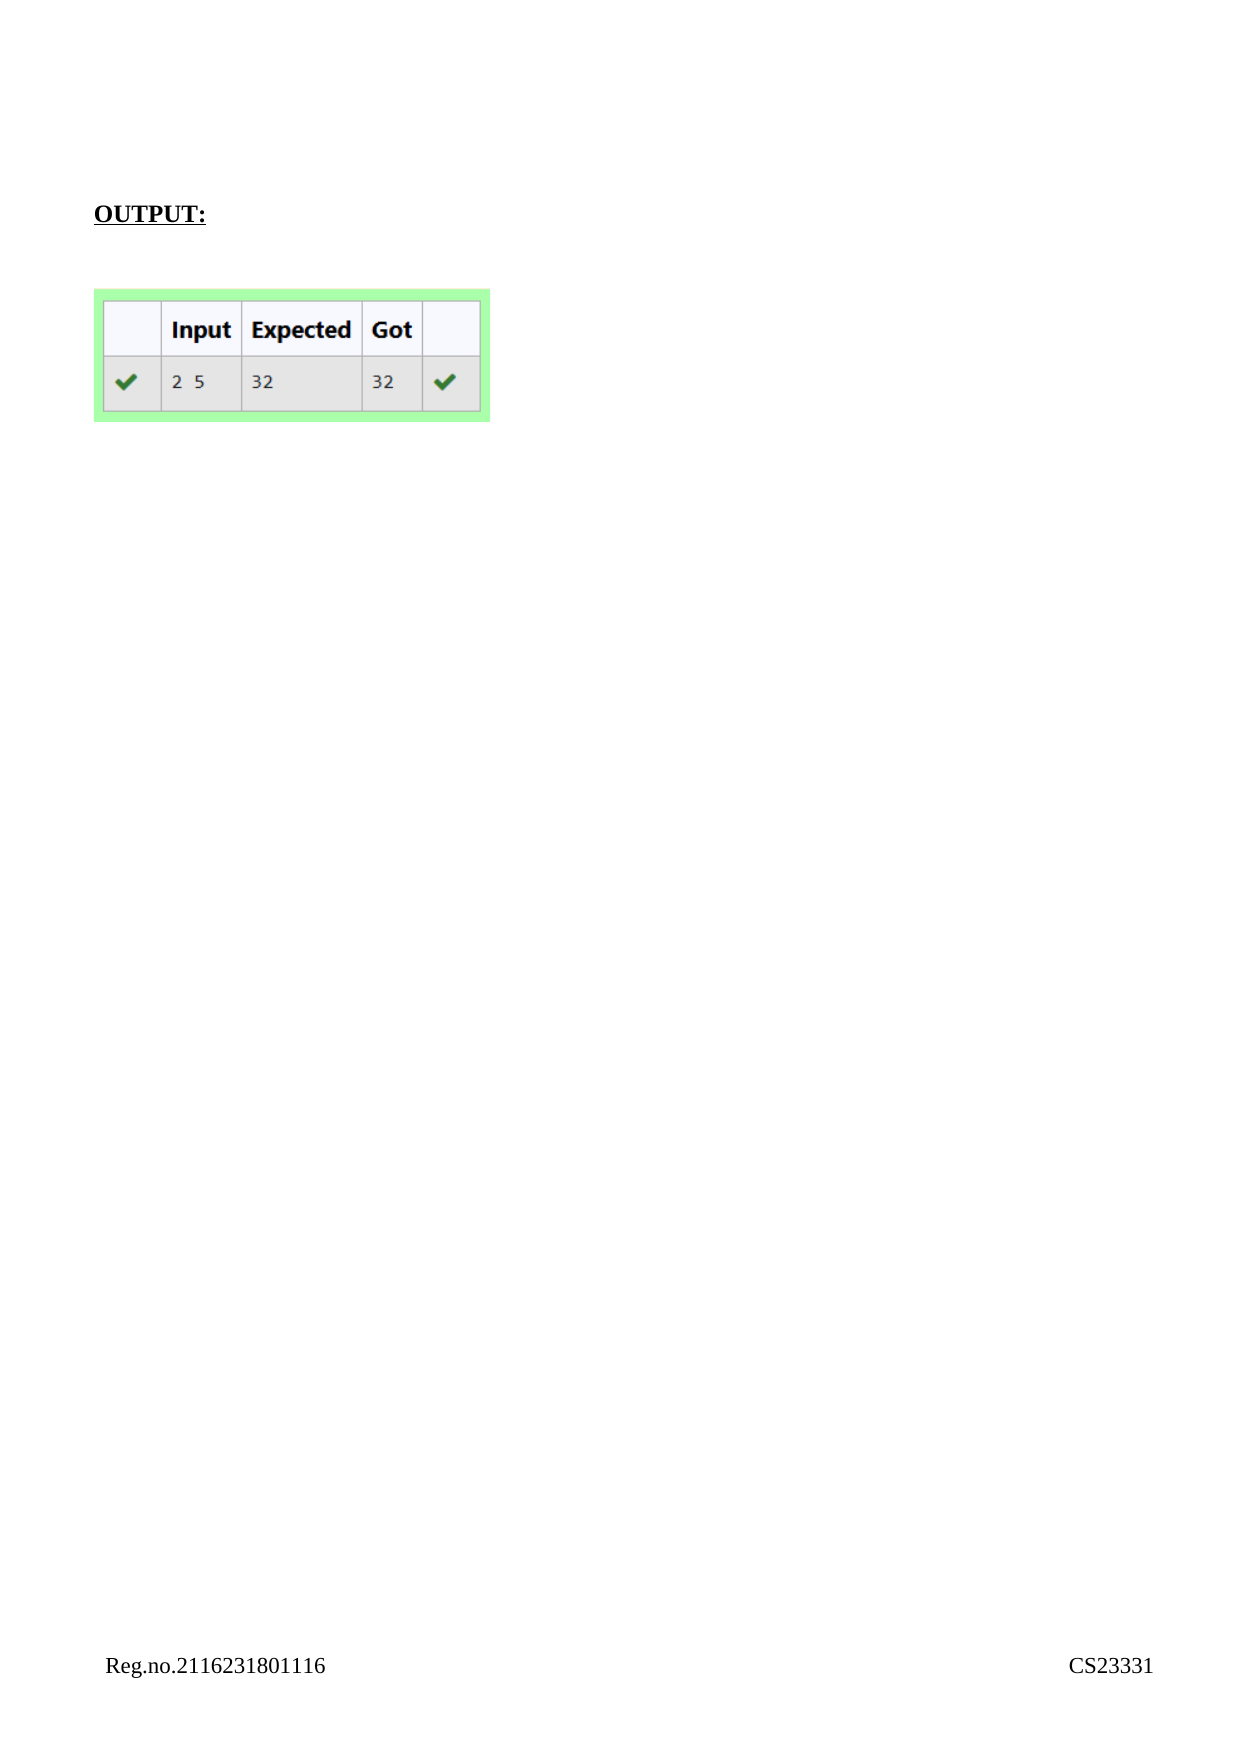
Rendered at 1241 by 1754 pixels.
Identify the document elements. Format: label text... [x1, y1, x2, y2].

text OUTPUT: [94, 199, 1155, 227]
picture [93, 288, 490, 422]
